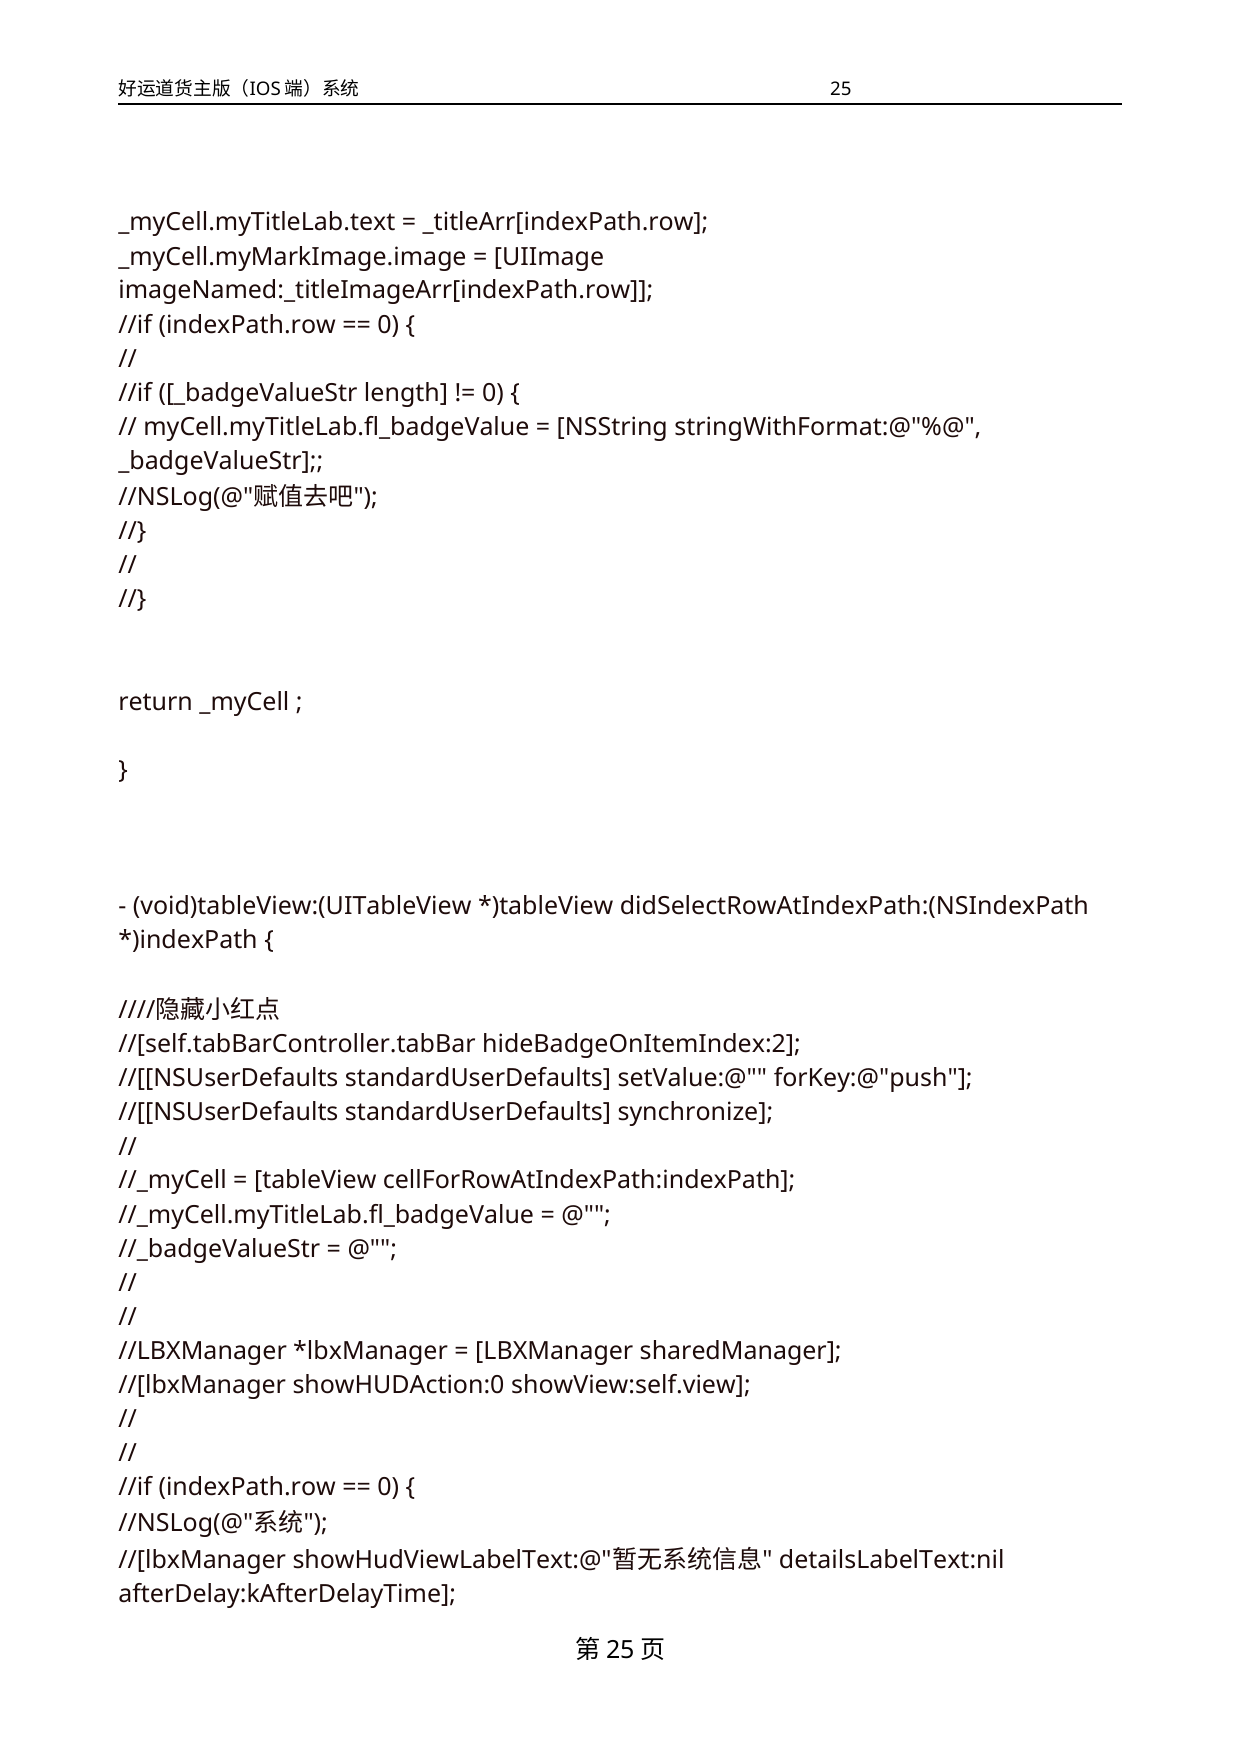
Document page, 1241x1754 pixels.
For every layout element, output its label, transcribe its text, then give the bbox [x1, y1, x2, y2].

text _myCell.myMarkImage.image = [UIImage imageNamed:_titleImageArr[indexPath.row]]; [118, 238, 1122, 306]
text //NSLog(@"赋值去吧"); [118, 477, 1122, 513]
text //_badgeValueStr = @""; [118, 1230, 1122, 1264]
text //[self.tabBarController.tabBar hideBadgeOnItemIndex:2]; [118, 1026, 1122, 1060]
text //[[NSUserDefaults standardUserDefaults] synchronize]; [118, 1094, 1122, 1128]
text // [118, 1298, 1122, 1332]
text // [118, 1401, 1122, 1435]
text //} [118, 581, 1122, 615]
text //_myCell = [tableView cellForRowAtIndexPath:indexPath]; [118, 1162, 1122, 1196]
text // [118, 1128, 1122, 1162]
text ////隐藏小红点 [118, 990, 1122, 1026]
text // [118, 1435, 1122, 1469]
text } [118, 751, 1122, 785]
text //if (indexPath.row == 0) { [118, 1469, 1122, 1503]
text // [118, 547, 1122, 581]
text //LBXManager *lbxManager = [LBXManager sharedManager]; [118, 1332, 1122, 1367]
text // [118, 340, 1122, 374]
text // myCell.myTitleLab.fl_badgeValue = [NSString stringWithFormat:@"%@", _badgeValueStr];; [118, 408, 1122, 477]
text //[[NSUserDefaults standardUserDefaults] setValue:@"" forKey:@"push"]; [118, 1060, 1122, 1094]
text // [118, 1264, 1122, 1298]
text //if ([_badgeValueStr length] != 0) { [118, 374, 1122, 408]
text //_myCell.myTitleLab.fl_badgeValue = @""; [118, 1196, 1122, 1230]
text //[lbxManager showHudViewLabelText:@"暂无系统信息" detailsLabelText:nil afterDelay:kAfterDelayTime]; [118, 1539, 1122, 1609]
text //NSLog(@"系统"); [118, 1503, 1122, 1539]
text //if (indexPath.row == 0) { [118, 306, 1122, 340]
text - (void)tableView:(UITableView *)tableView didSelectRowAtIndexPath:(NSIndexPath *)indexPath { [118, 887, 1122, 956]
text return _myCell ; [118, 683, 1122, 717]
text //} [118, 513, 1122, 547]
text _myCell.myTitleLab.text = _titleArr[indexPath.row]; [118, 204, 1122, 238]
text //[lbxManager showHUDAction:0 showView:self.view]; [118, 1367, 1122, 1401]
